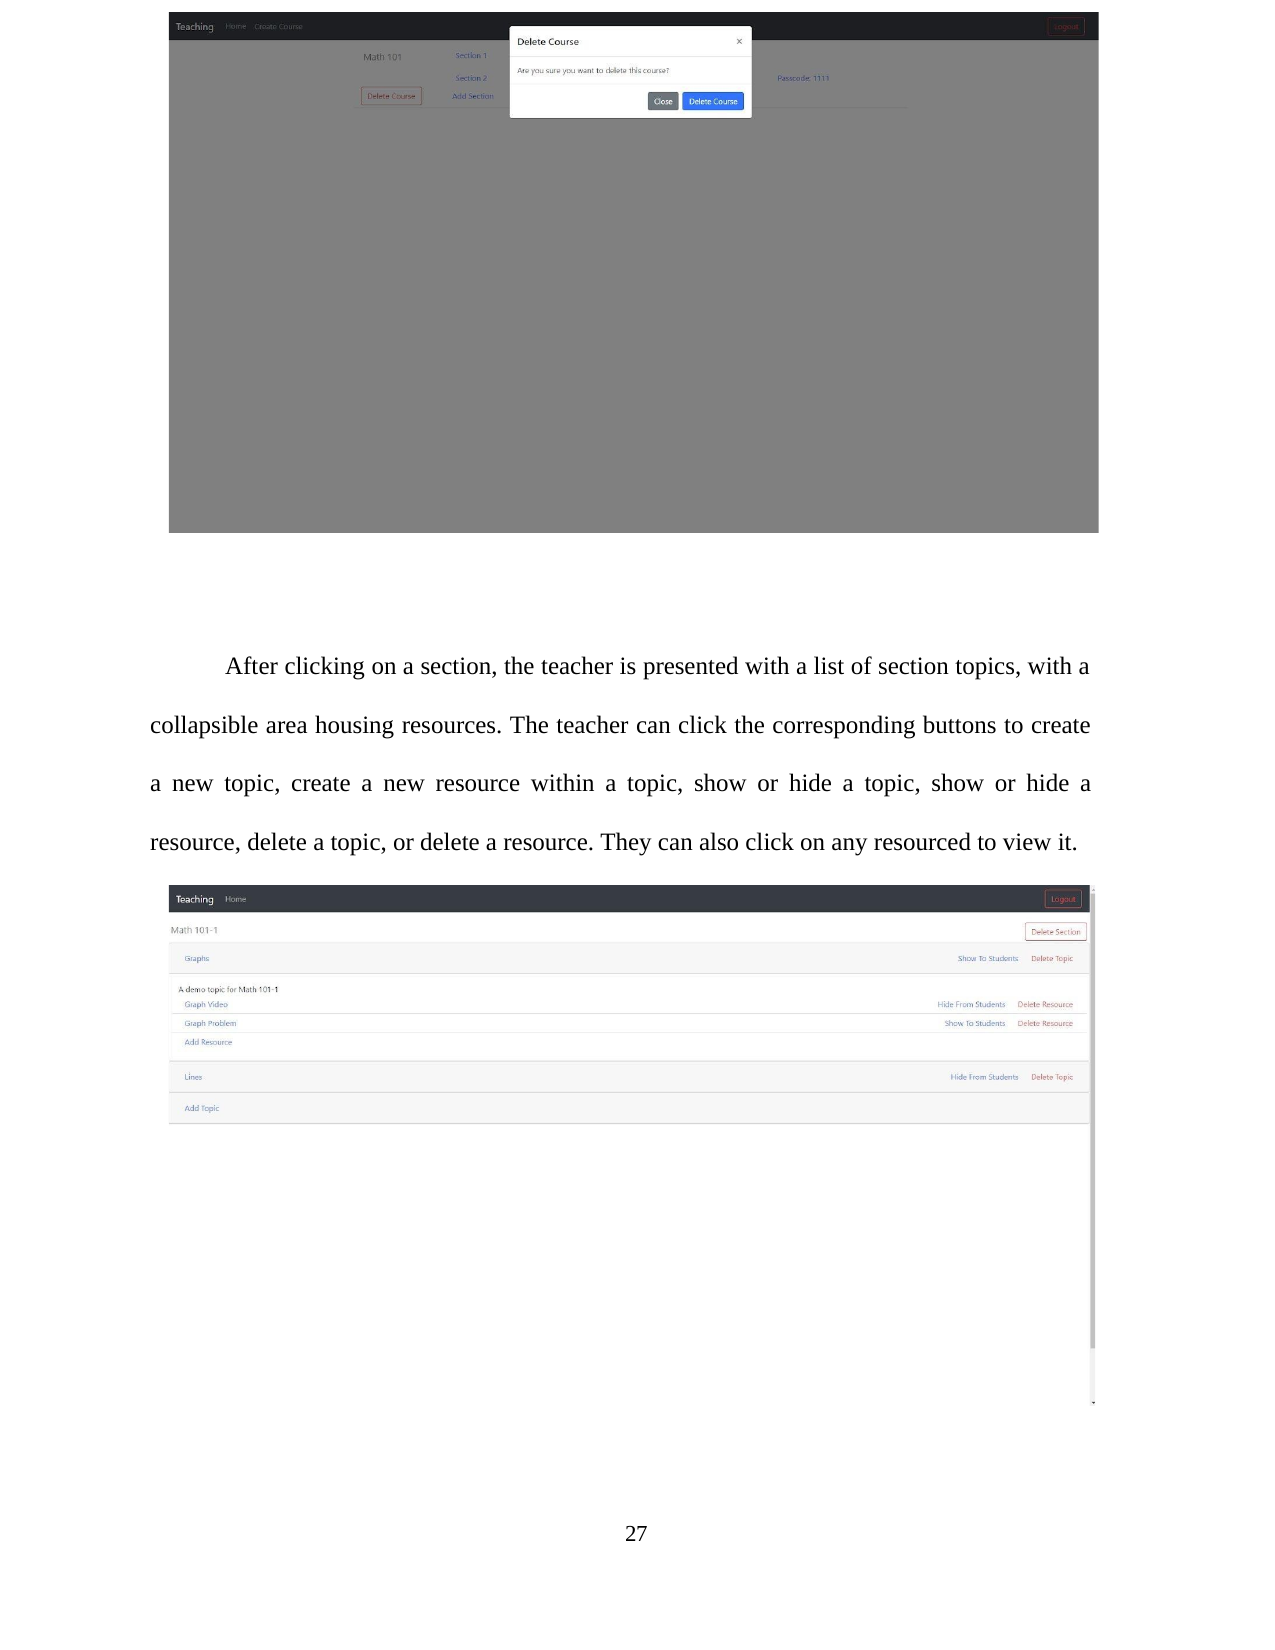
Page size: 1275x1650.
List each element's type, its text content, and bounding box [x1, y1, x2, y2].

picture [168, 885, 1096, 1406]
picture [168, 12, 1099, 533]
text After clicking on a section, the teacher is presented with a list of section topics, with a collapsible area housing resources. The teacher can click the corresponding buttons to create a new topic, create a new resource within a topic, show or hide a topic, show or hide a resource, delete a topic, or delete a resource. They can also click on any resourced to view it. [150, 651, 1092, 856]
